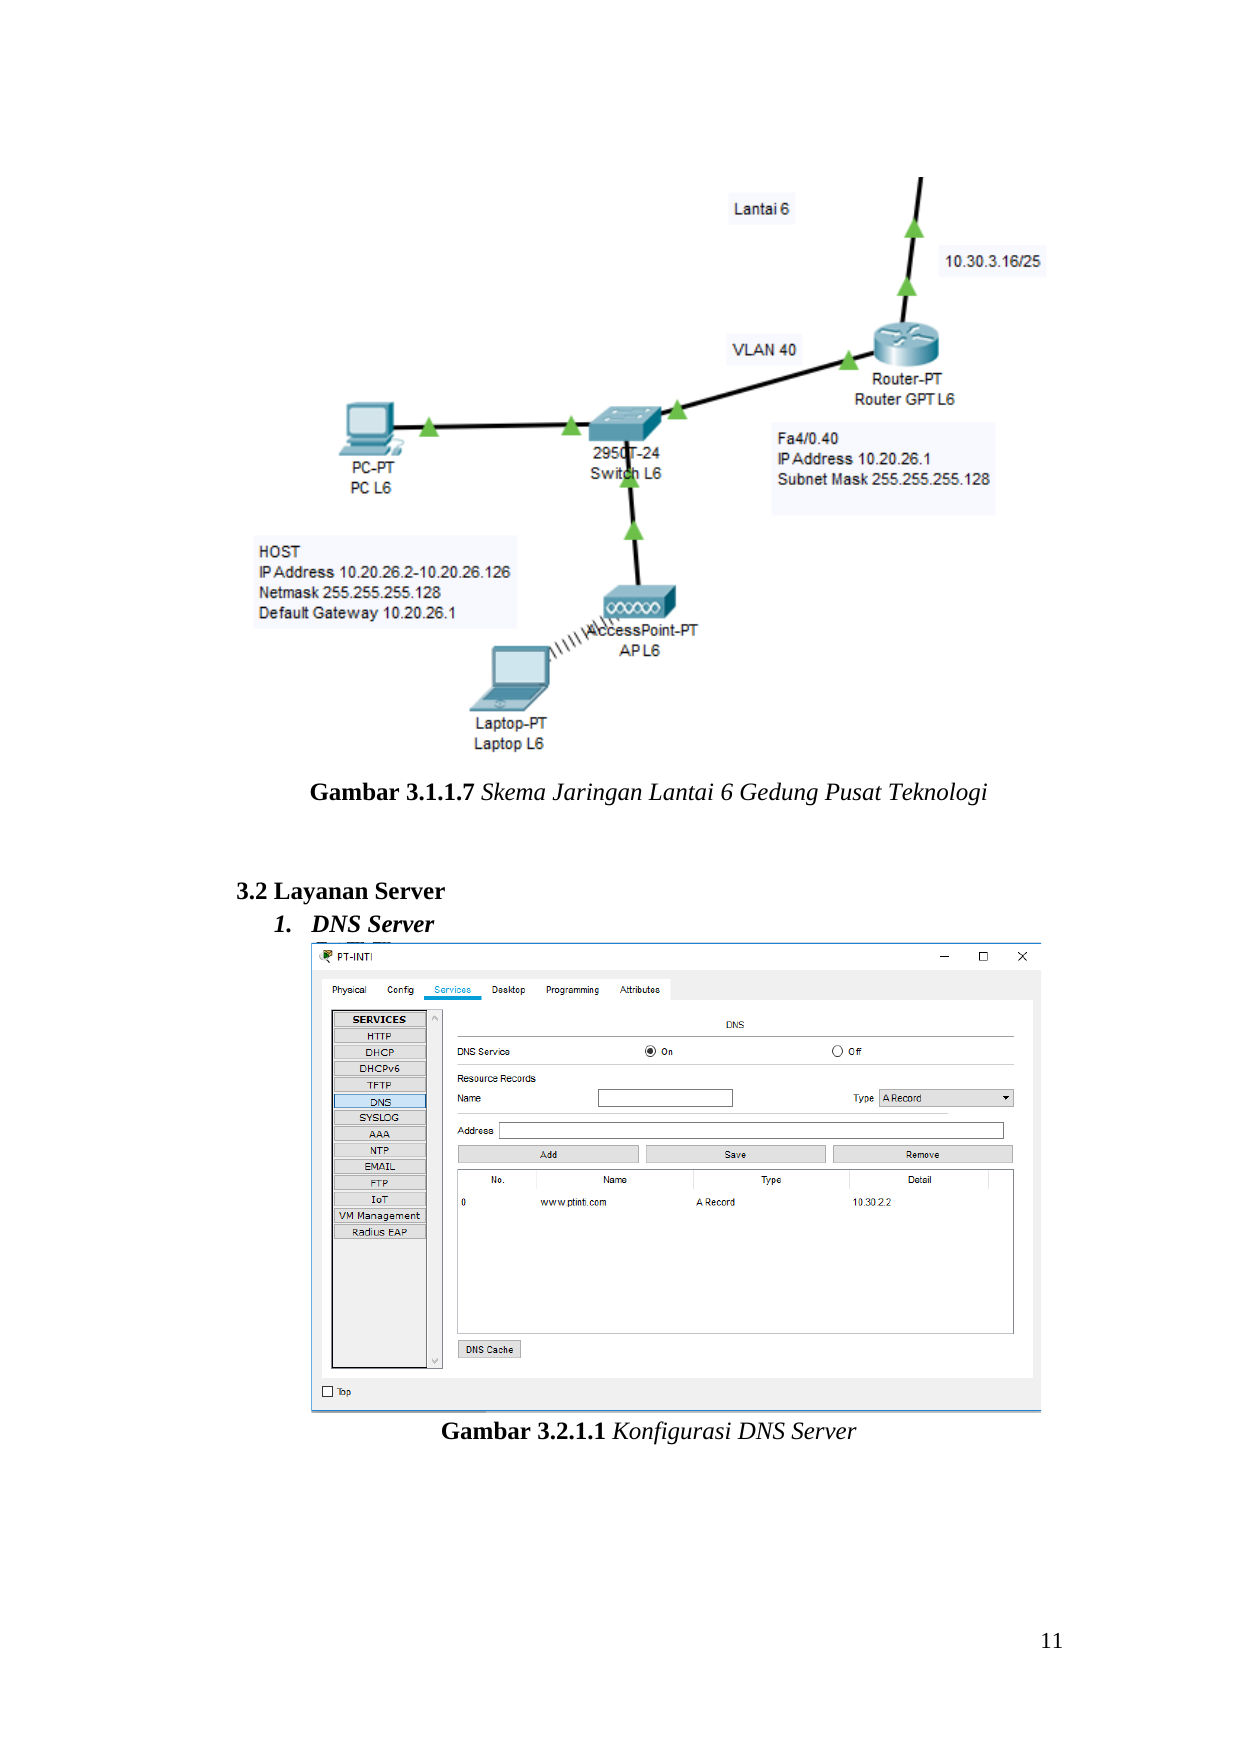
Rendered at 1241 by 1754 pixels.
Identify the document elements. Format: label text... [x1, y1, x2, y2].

subtitle Layanan Server [236, 876, 1063, 905]
list DNS Server [274, 909, 1063, 938]
picture [311, 942, 1042, 1413]
picture [236, 177, 1063, 774]
text Gambar 3.2.1.1 Konfigurasi DNS Server [236, 1416, 1063, 1445]
text Gambar 3.1.1.7 Skema Jaringan Lantai 6 Gedung Pusat Teknologi [236, 777, 1063, 806]
